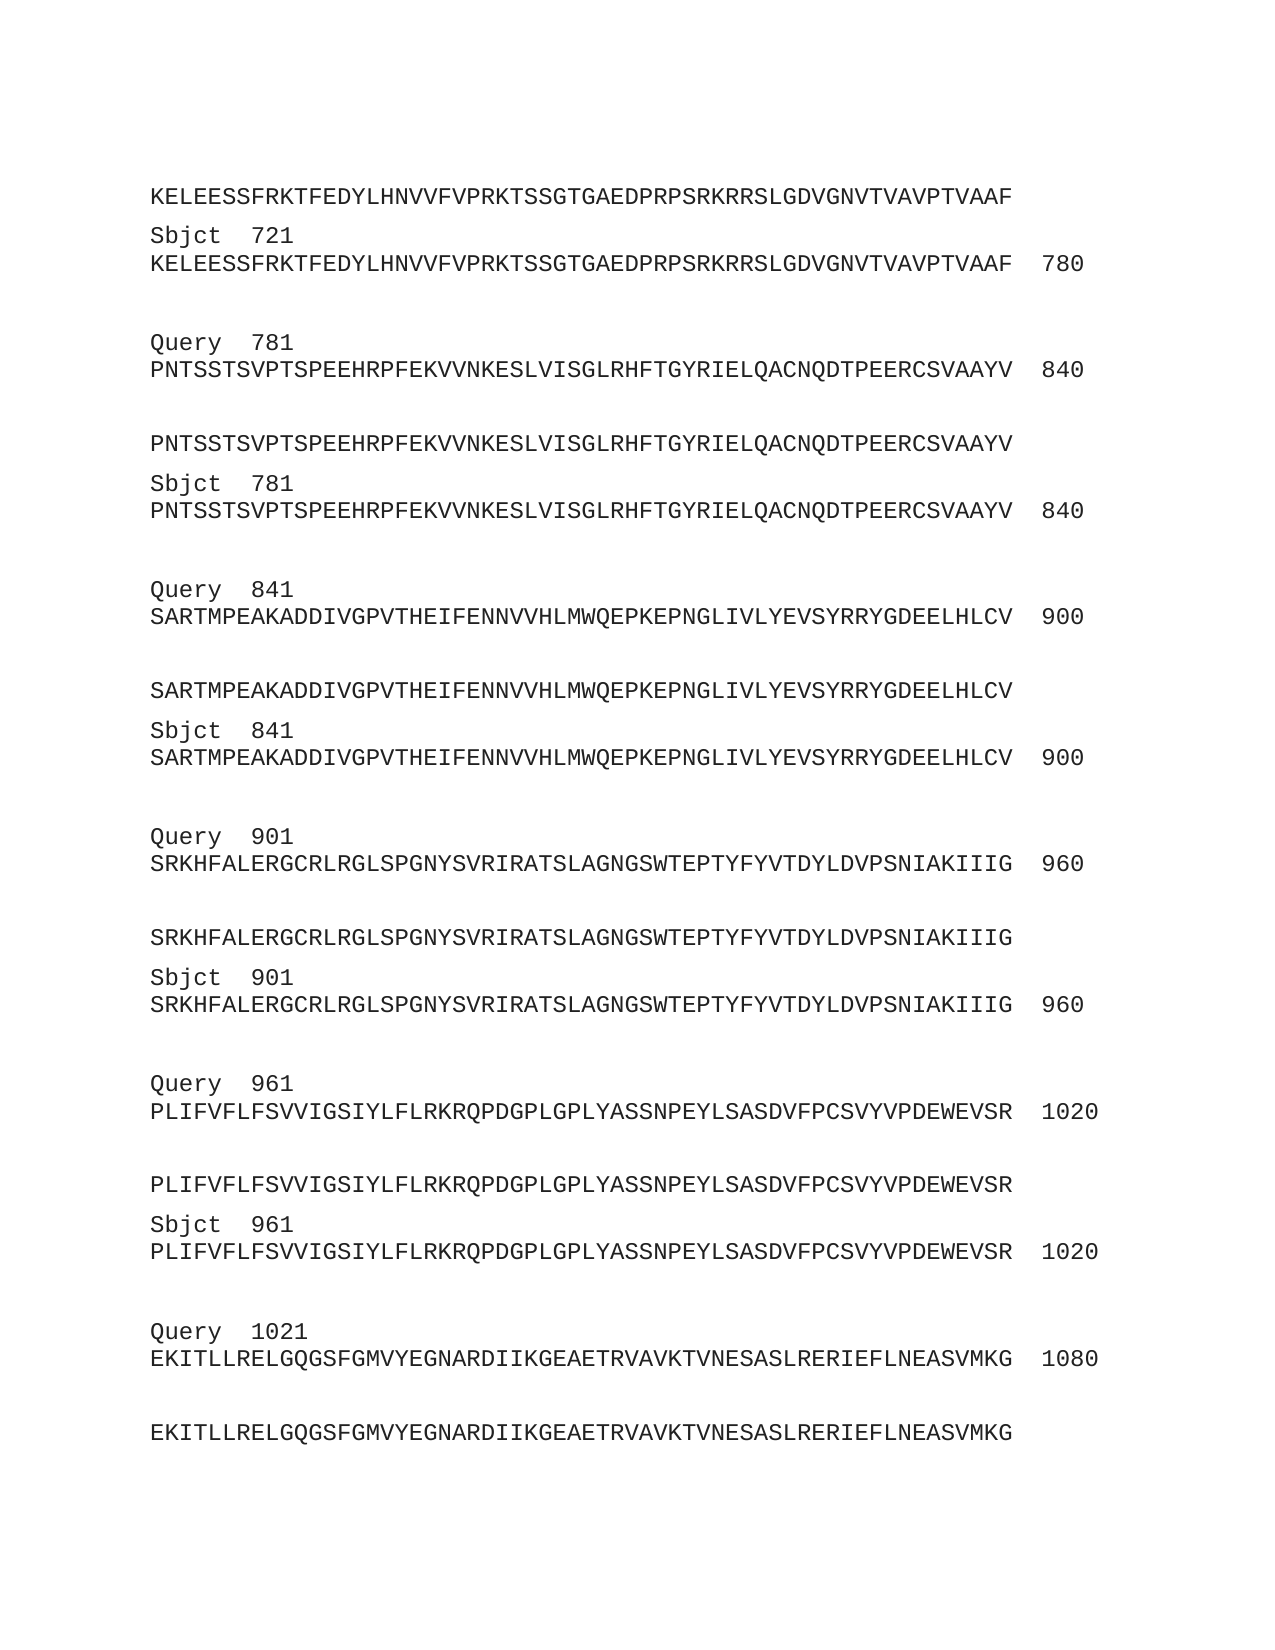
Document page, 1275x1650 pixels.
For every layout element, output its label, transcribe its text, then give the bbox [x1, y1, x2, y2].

text KELEESSFRKTFEDYLHNVVFVPRKTSSGTGAEDPRPSRKRRSLGDVGNVTVAVPTVAAF [150, 150, 1125, 211]
text Query 841 SARTMPEAKADDIVGPVTHEIFENNVVHLMWQEPKEPNGLIVLYEVSYRRYGDEELHLCV 900 [150, 577, 1125, 632]
text PNTSSTSVPTSPEEHRPFEKVVNKESLVISGLRHFTGYRIELQACNQDTPEERCSVAAYV [150, 397, 1125, 458]
text Query 961 PLIFVFLFSVVIGSIYLFLRKRQPDGPLGPLYASSNPEYLSASDVFPCSVYVPDEWEVSR 1020 [150, 1072, 1125, 1126]
text EKITLLRELGQGSFGMVYEGNARDIIKGEAETRVAVKTVNESASLRERIEFLNEASVMKG [150, 1386, 1125, 1447]
text Sbjct 721 KELEESSFRKTFEDYLHNVVFVPRKTSSGTGAEDPRPSRKRRSLGDVGNVTVAVPTVAAF 780 [150, 224, 1125, 278]
text Query 901 SRKHFALERGCRLRGLSPGNYSVRIRATSLAGNGSWTEPTYFYVTDYLDVPSNIAKIIIG 960 [150, 825, 1125, 879]
text Sbjct 961 PLIFVFLFSVVIGSIYLFLRKRQPDGPLGPLYASSNPEYLSASDVFPCSVYVPDEWEVSR 1020 [150, 1212, 1125, 1267]
text SARTMPEAKADDIVGPVTHEIFENNVVHLMWQEPKEPNGLIVLYEVSYRRYGDEELHLCV [150, 644, 1125, 706]
text Sbjct 901 SRKHFALERGCRLRGLSPGNYSVRIRATSLAGNGSWTEPTYFYVTDYLDVPSNIAKIIIG 960 [150, 965, 1125, 1020]
text Sbjct 841 SARTMPEAKADDIVGPVTHEIFENNVVHLMWQEPKEPNGLIVLYEVSYRRYGDEELHLCV 900 [150, 718, 1125, 772]
text Query 781 PNTSSTSVPTSPEEHRPFEKVVNKESLVISGLRHFTGYRIELQACNQDTPEERCSVAAYV 840 [150, 330, 1125, 385]
text PLIFVFLFSVVIGSIYLFLRKRQPDGPLGPLYASSNPEYLSASDVFPCSVYVPDEWEVSR [150, 1139, 1125, 1200]
text SRKHFALERGCRLRGLSPGNYSVRIRATSLAGNGSWTEPTYFYVTDYLDVPSNIAKIIIG [150, 892, 1125, 953]
text Sbjct 781 PNTSSTSVPTSPEEHRPFEKVVNKESLVISGLRHFTGYRIELQACNQDTPEERCSVAAYV 840 [150, 471, 1125, 525]
text Query 1021 EKITLLRELGQGSFGMVYEGNARDIIKGEAETRVAVKTVNESASLRERIEFLNEASVMKG 1080 [150, 1319, 1125, 1373]
